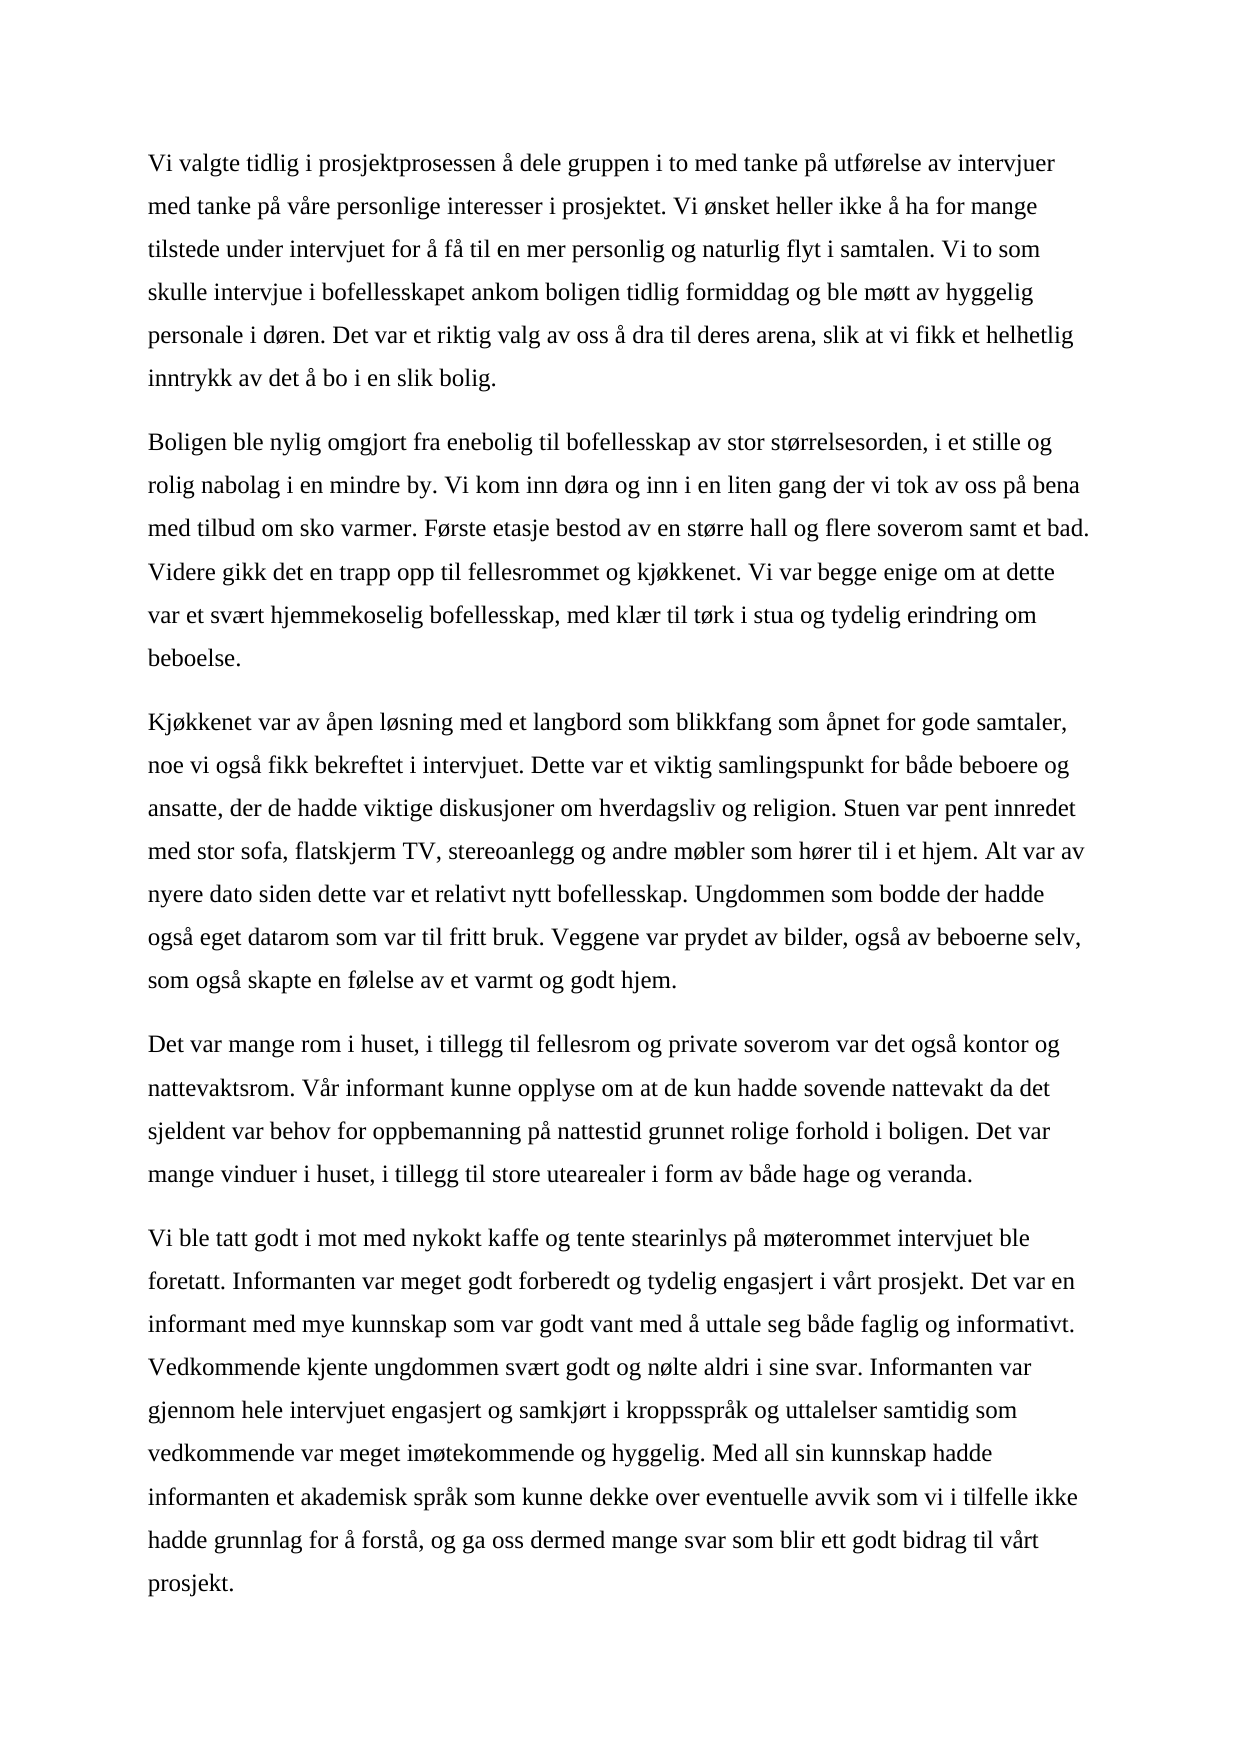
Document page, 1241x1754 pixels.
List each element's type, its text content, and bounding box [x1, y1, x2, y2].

text Boligen ble nylig omgjort fra enebolig til bofellesskap av stor størrelsesorden, i et stille og rolig nabolag i en mindre by. Vi kom inn døra og inn i en liten gang der vi tok av oss på bena med tilbud om sko varmer. Første etasje bestod av en større hall og flere soverom samt et bad. Videre gikk det en trapp opp til fellesrommet og kjøkkenet. Vi var begge enige om at dette var et svært hjemmekoselig bofellesskap, med klær til tørk i stua og tydelig erindring om beboelse. [148, 427, 1093, 672]
text Vi valgte tidlig i prosjektprosessen å dele gruppen i to med tanke på utførelse av intervjuer med tanke på våre personlige interesser i prosjektet. Vi ønsket heller ikke å ha for mange tilstede under intervjuet for å få til en mer personlig og naturlig flyt i samtalen. Vi to som skulle intervjue i bofellesskapet ankom boligen tidlig formiddag og ble møtt av hyggelig personale i døren. Det var et riktig valg av oss å dra til deres arena, slik at vi fikk et helhetlig inntrykk av det å bo i en slik bolig. [148, 148, 1093, 392]
text Det var mange rom i huset, i tillegg til fellesrom og private soverom var det også kontor og nattevaktsrom. Vår informant kunne opplyse om at de kun hadde sovende nattevakt da det sjeldent var behov for oppbemanning på nattestid grunnet rolige forhold i boligen. Det var mange vinduer i huset, i tillegg til store utearealer i form av både hage og veranda. [148, 1029, 1093, 1188]
text Vi ble tatt godt i mot med nykokt kaffe og tente stearinlys på møterommet intervjuet ble foretatt. Informanten var meget godt forberedt og tydelig engasjert i vårt prosjekt. Det var en informant med mye kunnskap som var godt vant med å uttale seg både faglig og informativt. Vedkommende kjente ungdommen svært godt og nølte aldri i sine svar. Informanten var gjennom hele intervjuet engasjert og samkjørt i kroppsspråk og uttalelser samtidig som vedkommende var meget imøtekommende og hyggelig. Med all sin kunnskap hadde informanten et akademisk språk som kunne dekke over eventuelle avvik som vi i tilfelle ikke hadde grunnlag for å forstå, og ga oss dermed mange svar som blir ett godt bidrag til vårt prosjekt. [148, 1223, 1093, 1597]
text Kjøkkenet var av åpen løsning med et langbord som blikkfang som åpnet for gode samtaler, noe vi også fikk bekreftet i intervjuet. Dette var et viktig samlingspunkt for både beboere og ansatte, der de hadde viktige diskusjoner om hverdagsliv og religion. Stuen var pent innredet med stor sofa, flatskjerm TV, stereoanlegg og andre møbler som hører til i et hjem. Alt var av nyere dato siden dette var et relativt nytt bofellesskap. Ungdommen som bodde der hadde også eget datarom som var til fritt bruk. Veggene var prydet av bilder, også av beboerne selv, som også skapte en følelse av et varmt og godt hjem. [148, 707, 1093, 994]
